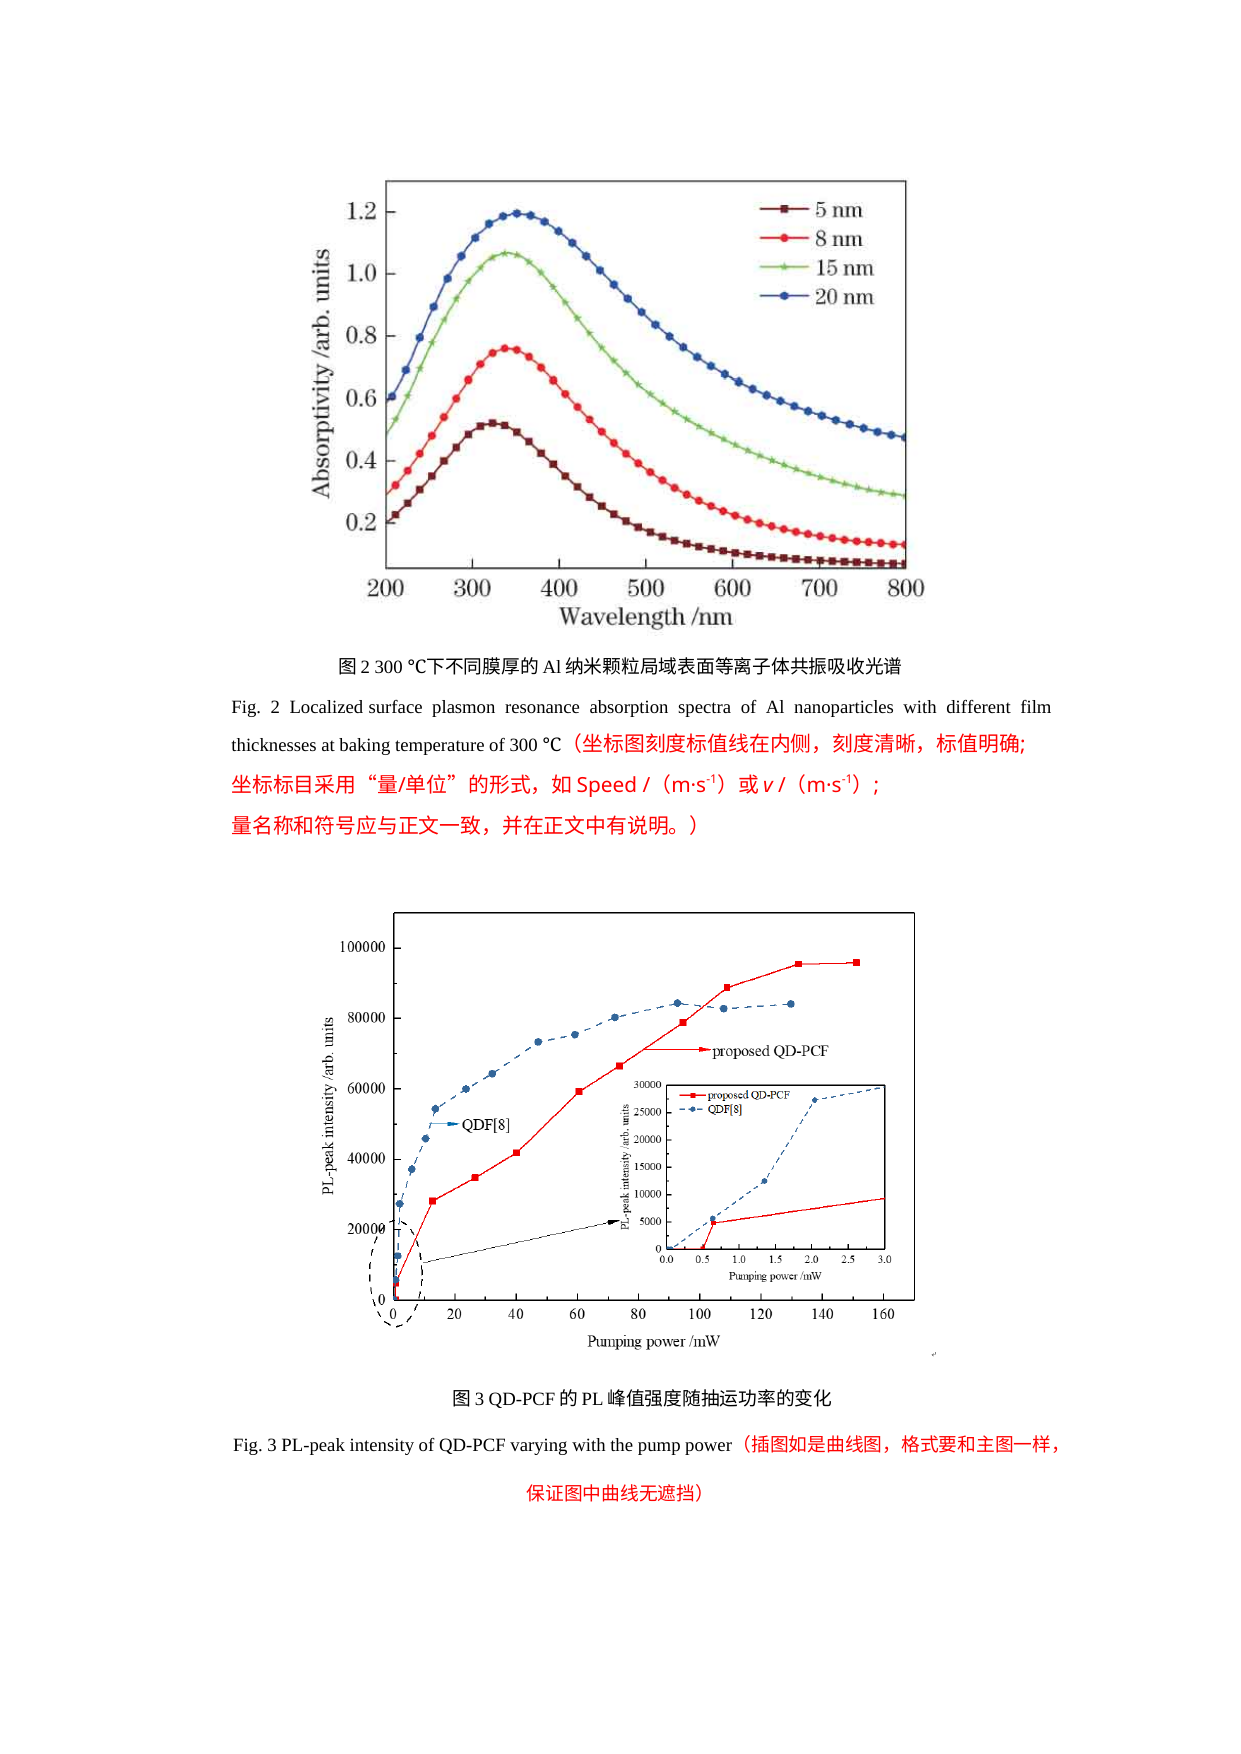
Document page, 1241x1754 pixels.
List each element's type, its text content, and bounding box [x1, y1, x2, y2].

picture [295, 162, 945, 637]
text 图2 300 ℃下不同膜厚的Al纳米颗粒局域表面等离子体共振吸收光谱 [187, 649, 1053, 682]
text 图3 QD-PCF的PL峰值强度随抽运功率的变化 [187, 1381, 1053, 1413]
picture [283, 893, 957, 1358]
list 坐标标目采用“量/单位”的形式，如Speed /（m·s-1）或v /（m·s-1）; [231, 768, 1053, 799]
list Fig. 2 Localized surface plasmon resonance absorption spectra of Al nanoparticles with different film thicknesses at baking temperature of 300 ℃（坐标图刻度标值线在内侧，刻度清晰，标值明确; [231, 696, 1053, 758]
text Fig. 3 PL-peak intensity of QD-PCF varying with the pump power（插图如是曲线图，格式要和主图一样，保证图中曲线无遮挡） [187, 1427, 1053, 1508]
list 量名称和符号应与正文一致，并在正文中有说明。） [231, 809, 1053, 839]
